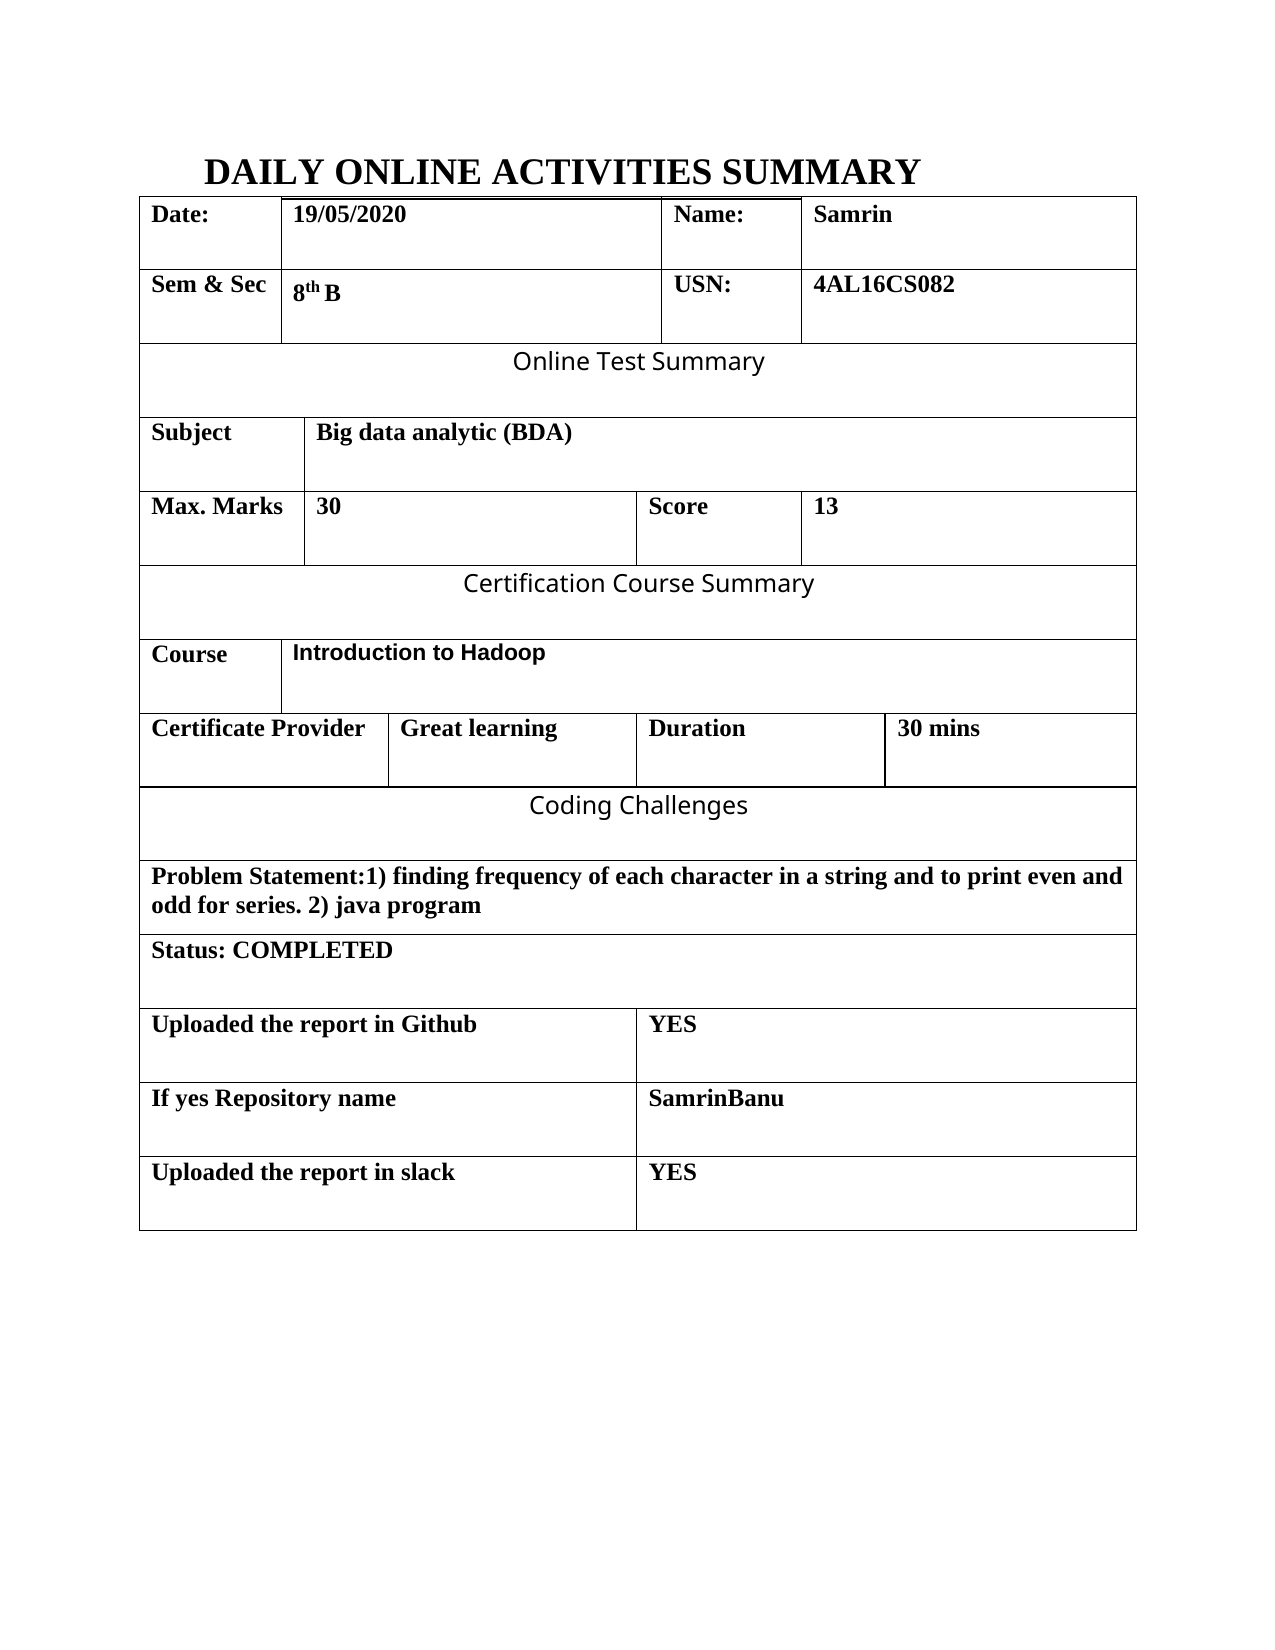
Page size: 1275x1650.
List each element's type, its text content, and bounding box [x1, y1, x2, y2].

text DAILY ONLINE ACTIVITIES SUMMARY [127, 150, 998, 193]
